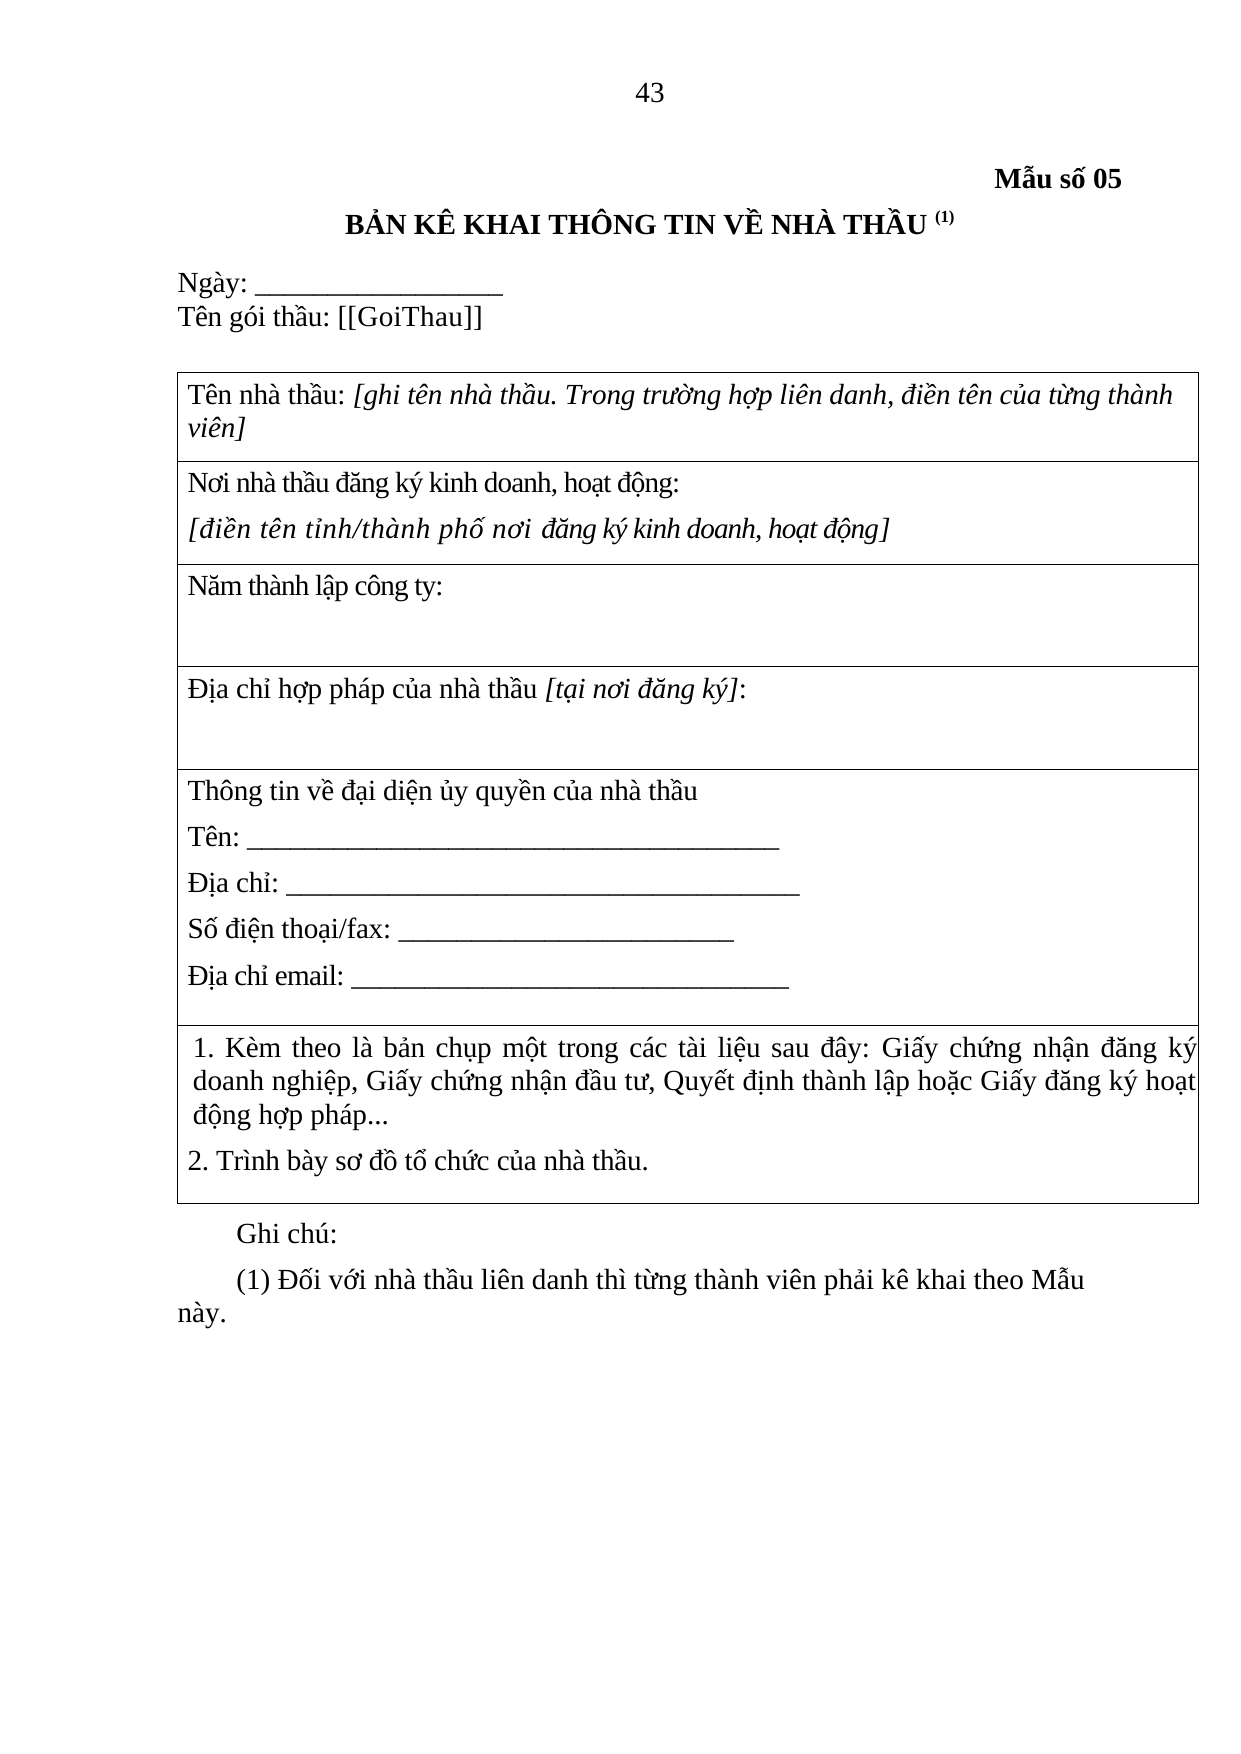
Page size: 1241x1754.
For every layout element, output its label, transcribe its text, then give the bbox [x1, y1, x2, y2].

text Ghi chú: [177, 1216, 1122, 1249]
text Mẫu số 05 [177, 161, 1122, 194]
table_cell Thông tin về đại diện ủy quyền của nhà thầu Tên: _____________________________________ Địa chỉ: ___________________________________ Số điện thoại/fax: _______________________ Địa chỉ email: ______________________________ [178, 770, 1198, 1025]
text (1) Đối với nhà thầu liên danh thì từng thành viên phải kê khai theo Mẫu này. [177, 1262, 1122, 1329]
subtitle BẢN KÊ KHAI THÔNG TIN VỀ NHÀ THẦU (1) [177, 207, 1122, 240]
table_cell Năm thành lập công ty: [178, 565, 1198, 666]
table_cell Địa chỉ hợp pháp của nhà thầu [tại nơi đăng ký]: [178, 667, 1198, 769]
table_cell 1. Kèm theo là bản chụp một trong các tài liệu sau đây: Giấy chứng nhận đăng ký doanh nghiệp, Giấy chứng nhận đầu tư, Quyết định thành lập hoặc Giấy đăng ký hoạt động hợp pháp... 2. Trình bày sơ đồ tổ chức của nhà thầu. [178, 1026, 1198, 1203]
table_cell Nơi nhà thầu đăng ký kinh doanh, hoạt động: [điền tên tỉnh/thành phố nơi đăng ký kinh doanh, hoạt động] [178, 462, 1198, 563]
table_header Tên nhà thầu: [ghi tên nhà thầu. Trong trường hợp liên danh, điền tên của từng thành viên] [178, 373, 1198, 461]
text Ngày: _________________ Tên gói thầu: [[GoiThau]] [177, 265, 1122, 372]
